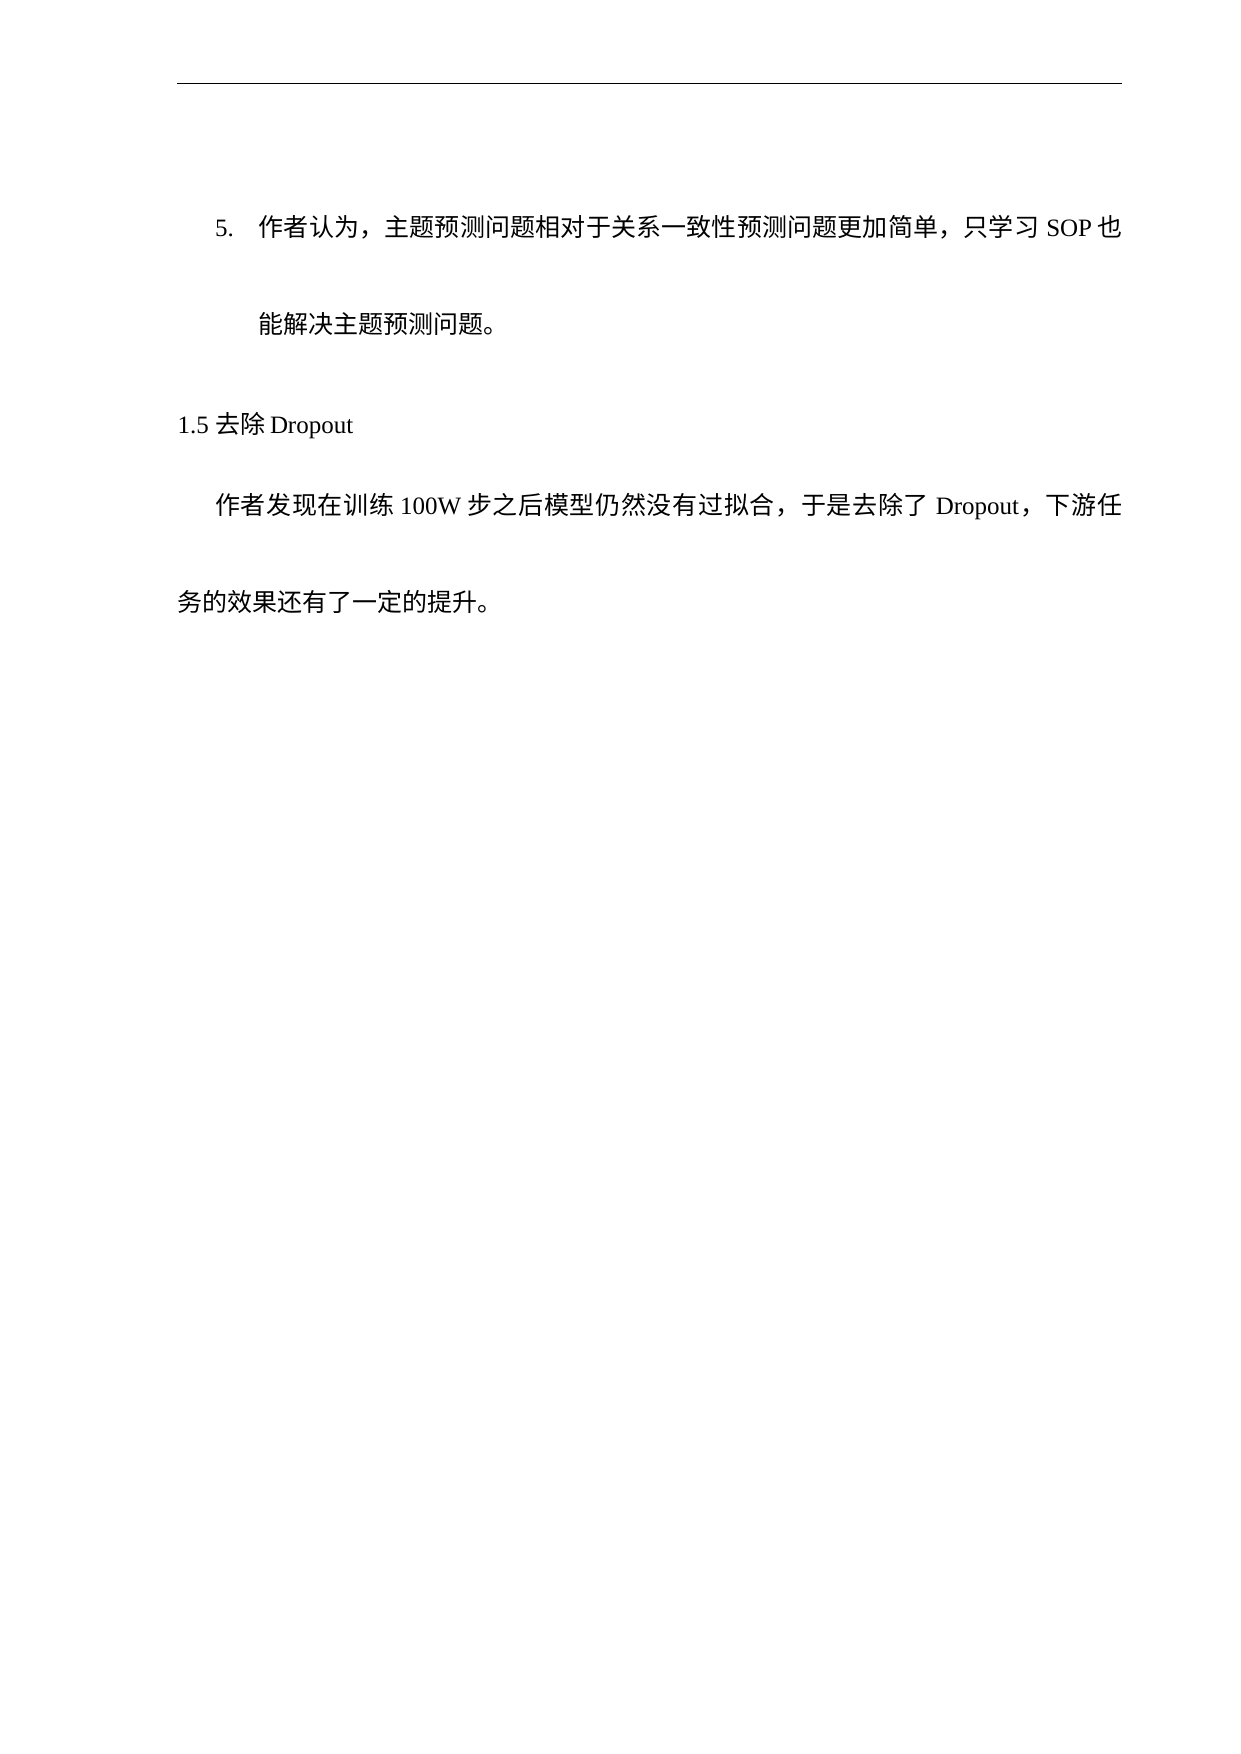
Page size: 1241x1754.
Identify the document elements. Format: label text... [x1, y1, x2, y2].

subtitle 去除Dropout [177, 390, 1122, 455]
text 作者发现在训练100W步之后模型仍然没有过拟合，于是去除了Dropout，下游任务的效果还有了一定的提升。 [177, 471, 1122, 633]
list 作者认为，主题预测问题相对于关系一致性预测问题更加简单，只学习SOP也能解决主题预测问题。 [215, 193, 1122, 355]
